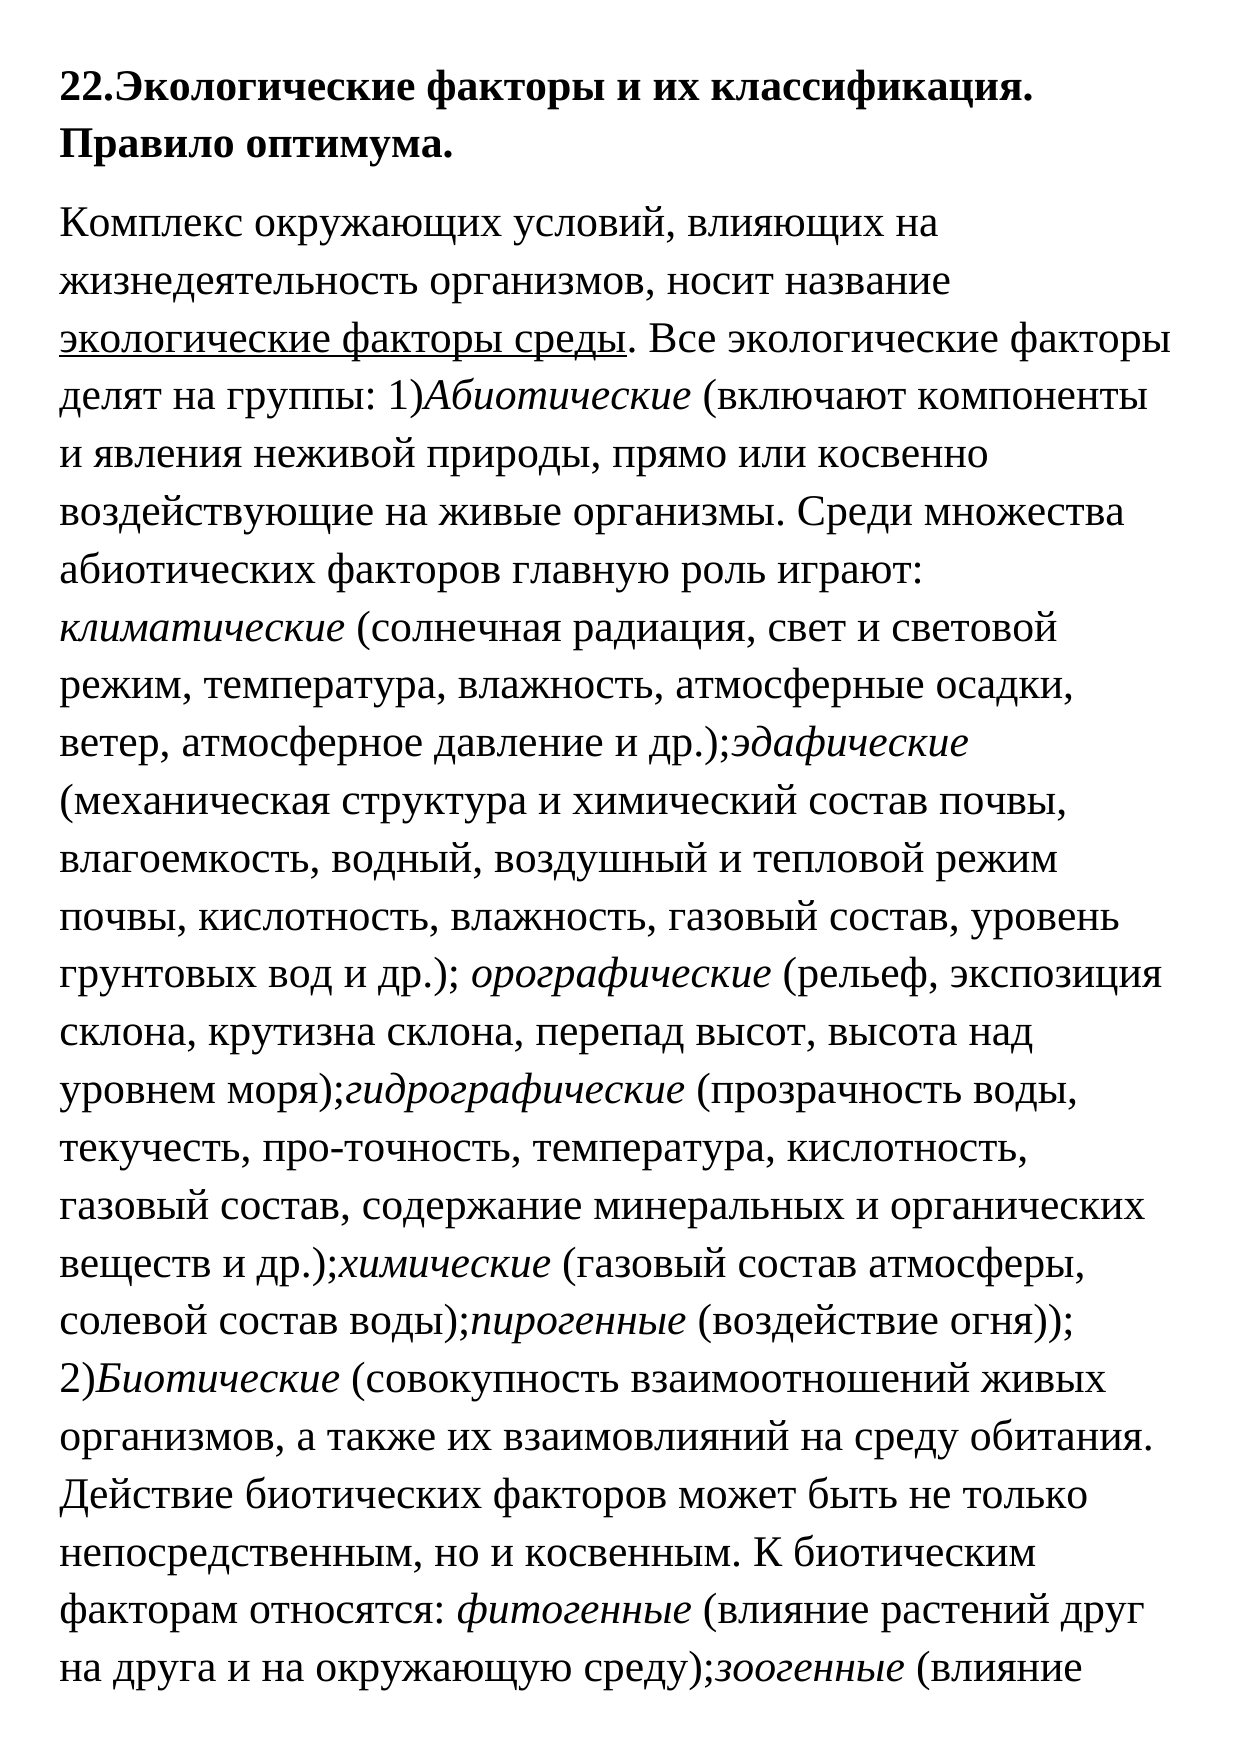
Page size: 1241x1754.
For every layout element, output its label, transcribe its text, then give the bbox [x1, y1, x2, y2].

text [59, 196, 1181, 1691]
text 22.Экологические факторы и их классификация. Правило оптимума. [59, 59, 1181, 167]
